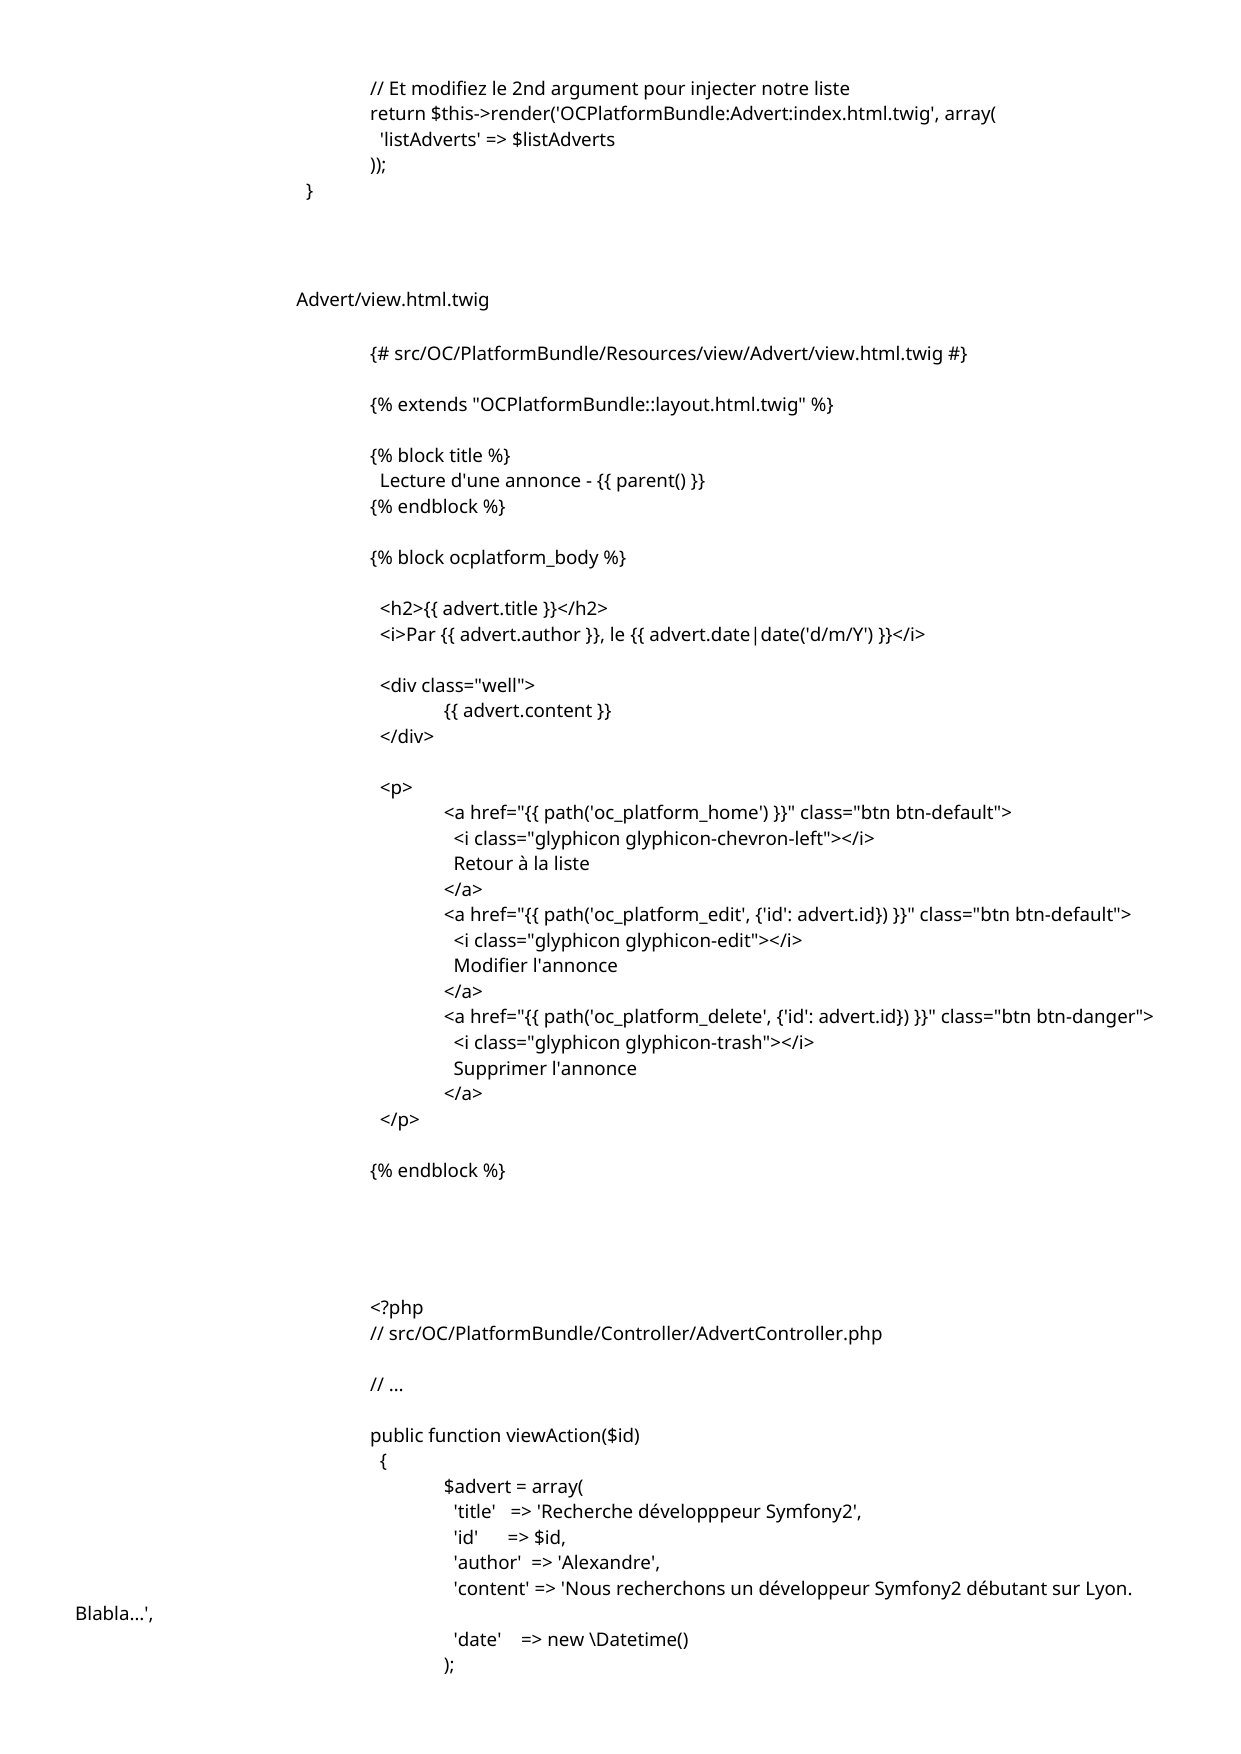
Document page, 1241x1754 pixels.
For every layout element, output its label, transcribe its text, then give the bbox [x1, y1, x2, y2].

text <i class="glyphicon glyphicon-chevron-left"></i> [75, 825, 1165, 851]
text <a href="{{ path('oc_platform_home') }}" class="btn btn-default"> [75, 799, 1165, 825]
text )); [75, 152, 1165, 177]
text // Et modifiez le 2nd argument pour injecter notre liste [75, 75, 1165, 101]
text {% block title %} [75, 442, 1165, 468]
text </div> [75, 723, 1165, 748]
text <?php [75, 1294, 1165, 1320]
text {{ advert.content }} [75, 697, 1165, 723]
text Supprimer l'annonce [75, 1055, 1165, 1080]
text 'content' => 'Nous recherchons un développeur Symfony2 débutant sur Lyon. Blabla…', [75, 1575, 1165, 1626]
text 'date' => new \Datetime() [75, 1626, 1165, 1652]
text } [75, 177, 1165, 203]
text <h2>{{ advert.title }}</h2> [75, 595, 1165, 621]
text 'id' => $id, [75, 1524, 1165, 1550]
text return $this->render('OCPlatformBundle:Advert:index.html.twig', array( [75, 101, 1165, 126]
text {% endblock %} [75, 1157, 1165, 1182]
text Lecture d'une annonce - {{ parent() }} [75, 468, 1165, 493]
text </a> [75, 876, 1165, 902]
text ); [75, 1652, 1165, 1677]
text {% extends "OCPlatformBundle::layout.html.twig" %} [75, 391, 1165, 417]
text 'title' => 'Recherche développpeur Symfony2', [75, 1499, 1165, 1524]
text {% block ocplatform_body %} [75, 544, 1165, 570]
text <i>Par {{ advert.author }}, le {{ advert.date|date('d/m/Y') }}</i> [75, 621, 1165, 646]
text Modifier l'annonce [75, 953, 1165, 978]
text <p> [75, 774, 1165, 799]
text $advert = array( [75, 1473, 1165, 1499]
text </a> [75, 1080, 1165, 1106]
text 'listAdverts' => $listAdverts [75, 126, 1165, 152]
text Retour à la liste [75, 851, 1165, 876]
text <a href="{{ path('oc_platform_delete', {'id': advert.id}) }}" class="btn btn-danger"> [75, 1004, 1165, 1029]
text public function viewAction($id) [75, 1422, 1165, 1448]
text <a href="{{ path('oc_platform_edit', {'id': advert.id}) }}" class="btn btn-default"> [75, 902, 1165, 927]
text <div class="well"> [75, 672, 1165, 697]
text // … [75, 1371, 1165, 1397]
text <i class="glyphicon glyphicon-trash"></i> [75, 1029, 1165, 1055]
text {# src/OC/PlatformBundle/Resources/view/Advert/view.html.twig #} [75, 340, 1165, 366]
text { [75, 1448, 1165, 1473]
text // src/OC/PlatformBundle/Controller/AdvertController.php [75, 1320, 1165, 1346]
text <i class="glyphicon glyphicon-edit"></i> [75, 927, 1165, 953]
text 'author' => 'Alexandre', [75, 1550, 1165, 1575]
text Advert/view.html.twig [75, 287, 1165, 312]
text </a> [75, 978, 1165, 1004]
text {% endblock %} [75, 493, 1165, 519]
text </p> [75, 1106, 1165, 1131]
